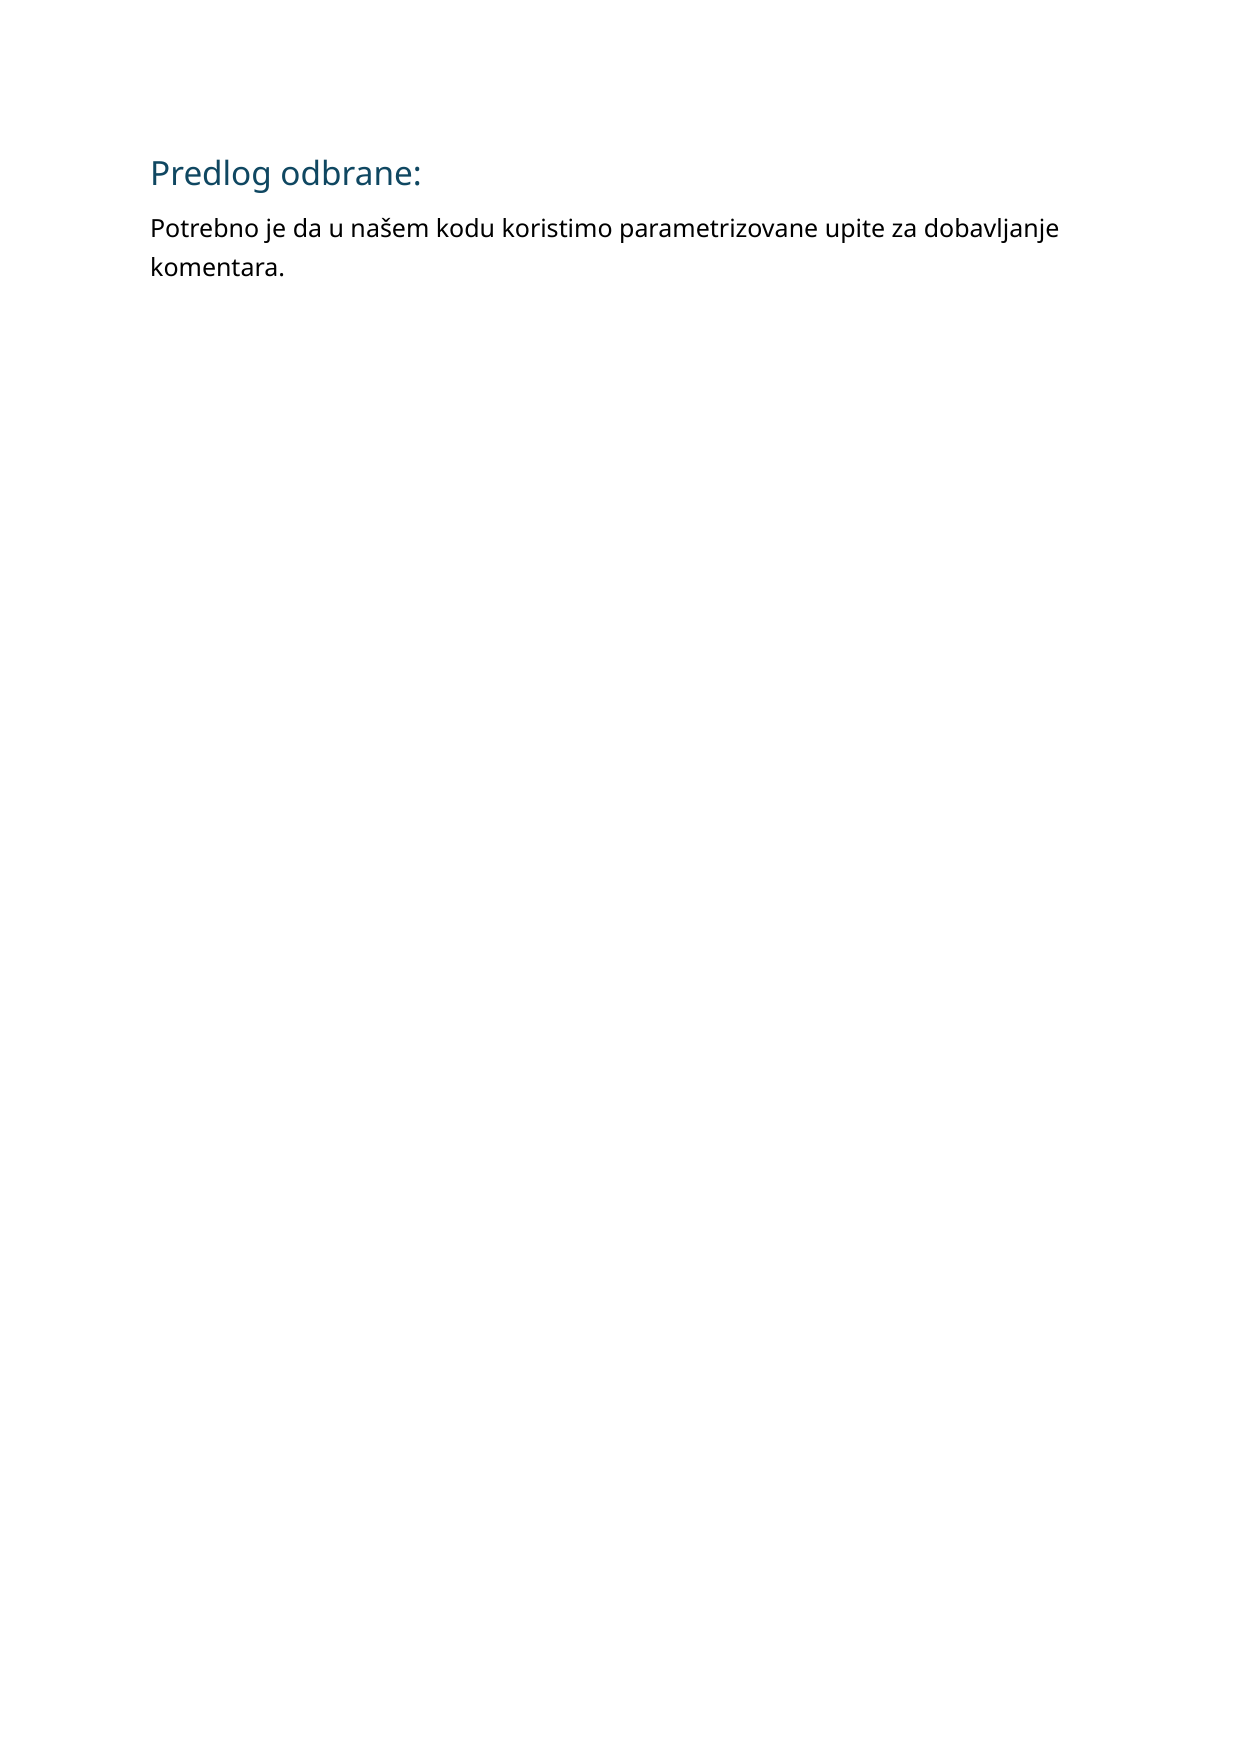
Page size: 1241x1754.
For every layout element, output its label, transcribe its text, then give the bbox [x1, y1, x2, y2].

subtitle Predlog odbrane: [150, 150, 1090, 195]
text Potrebno je da u našem kodu koristimo parametrizovane upite za dobavljanje komentara. [150, 211, 1090, 284]
